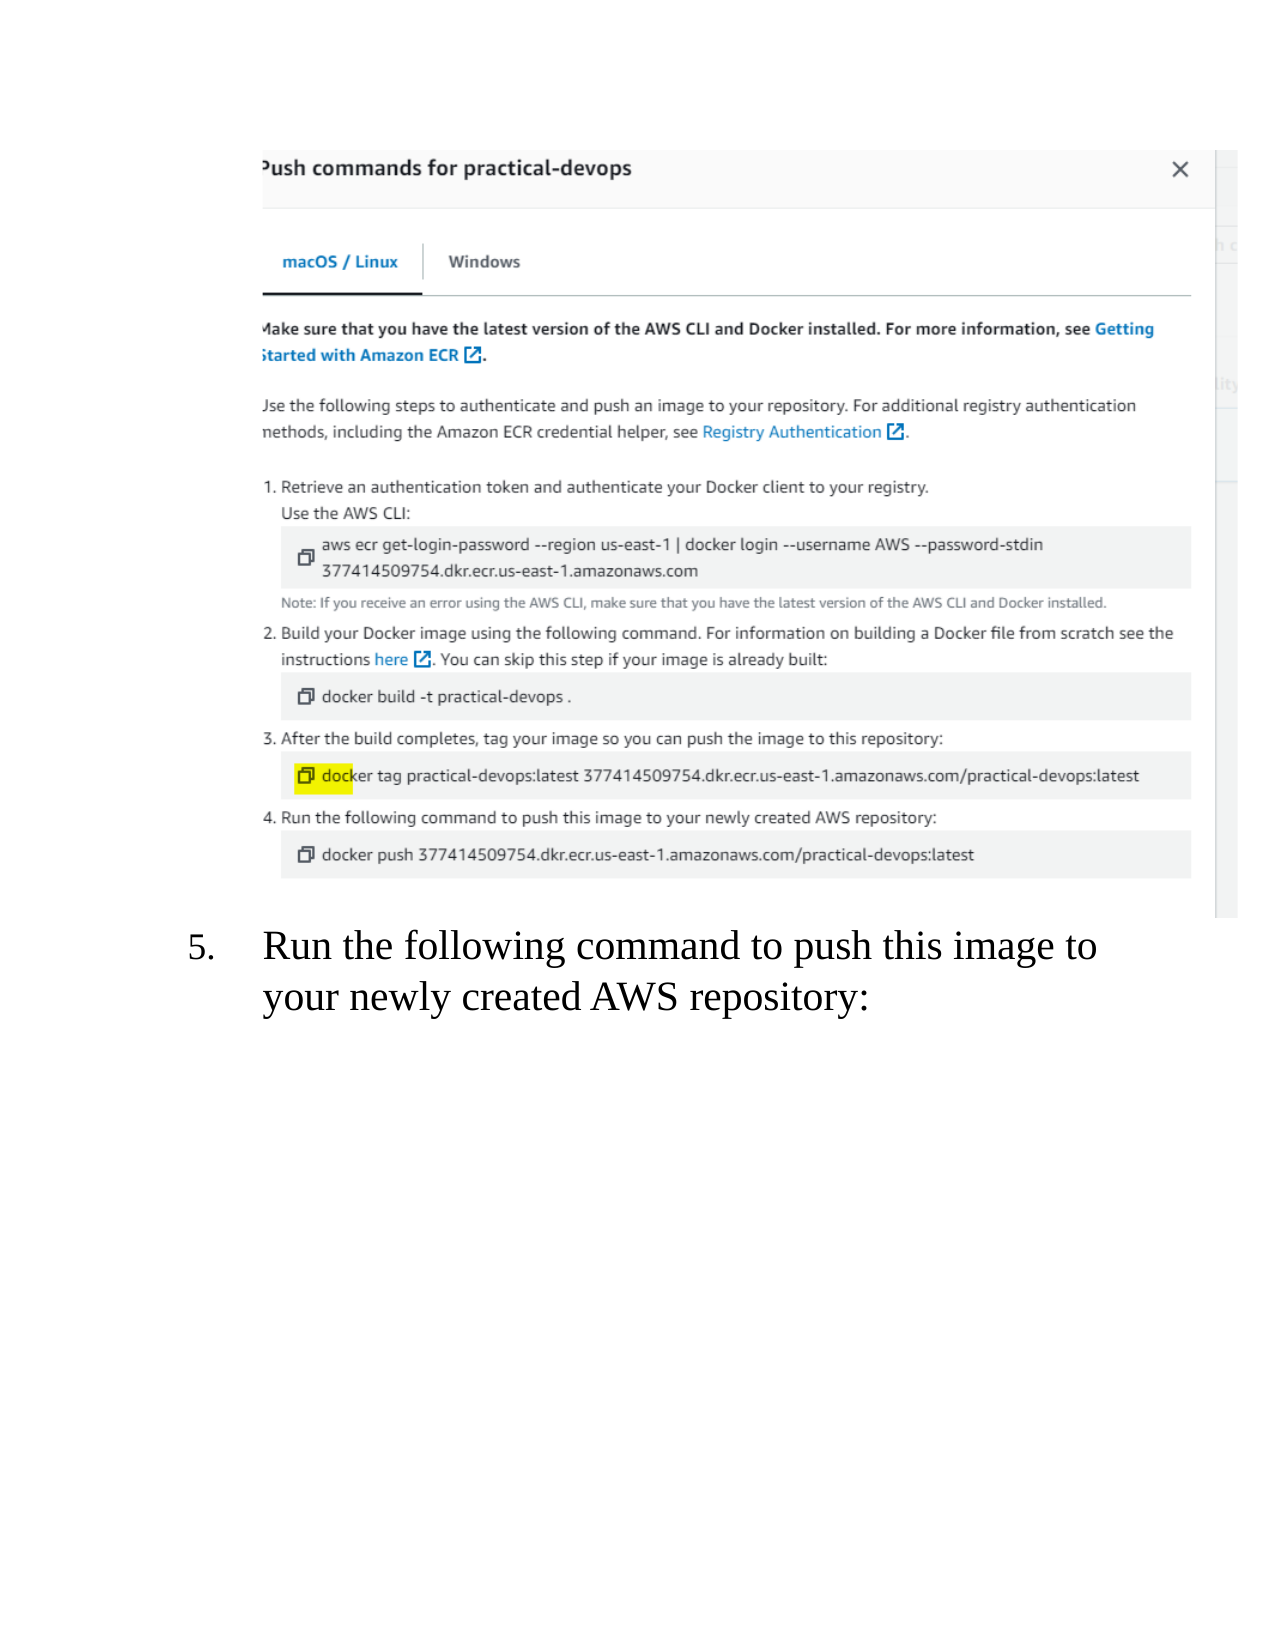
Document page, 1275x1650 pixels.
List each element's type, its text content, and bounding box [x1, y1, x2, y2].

picture [262, 150, 1238, 918]
list Run the following command to push this image to your newly created AWS repository: [187, 920, 1125, 1020]
